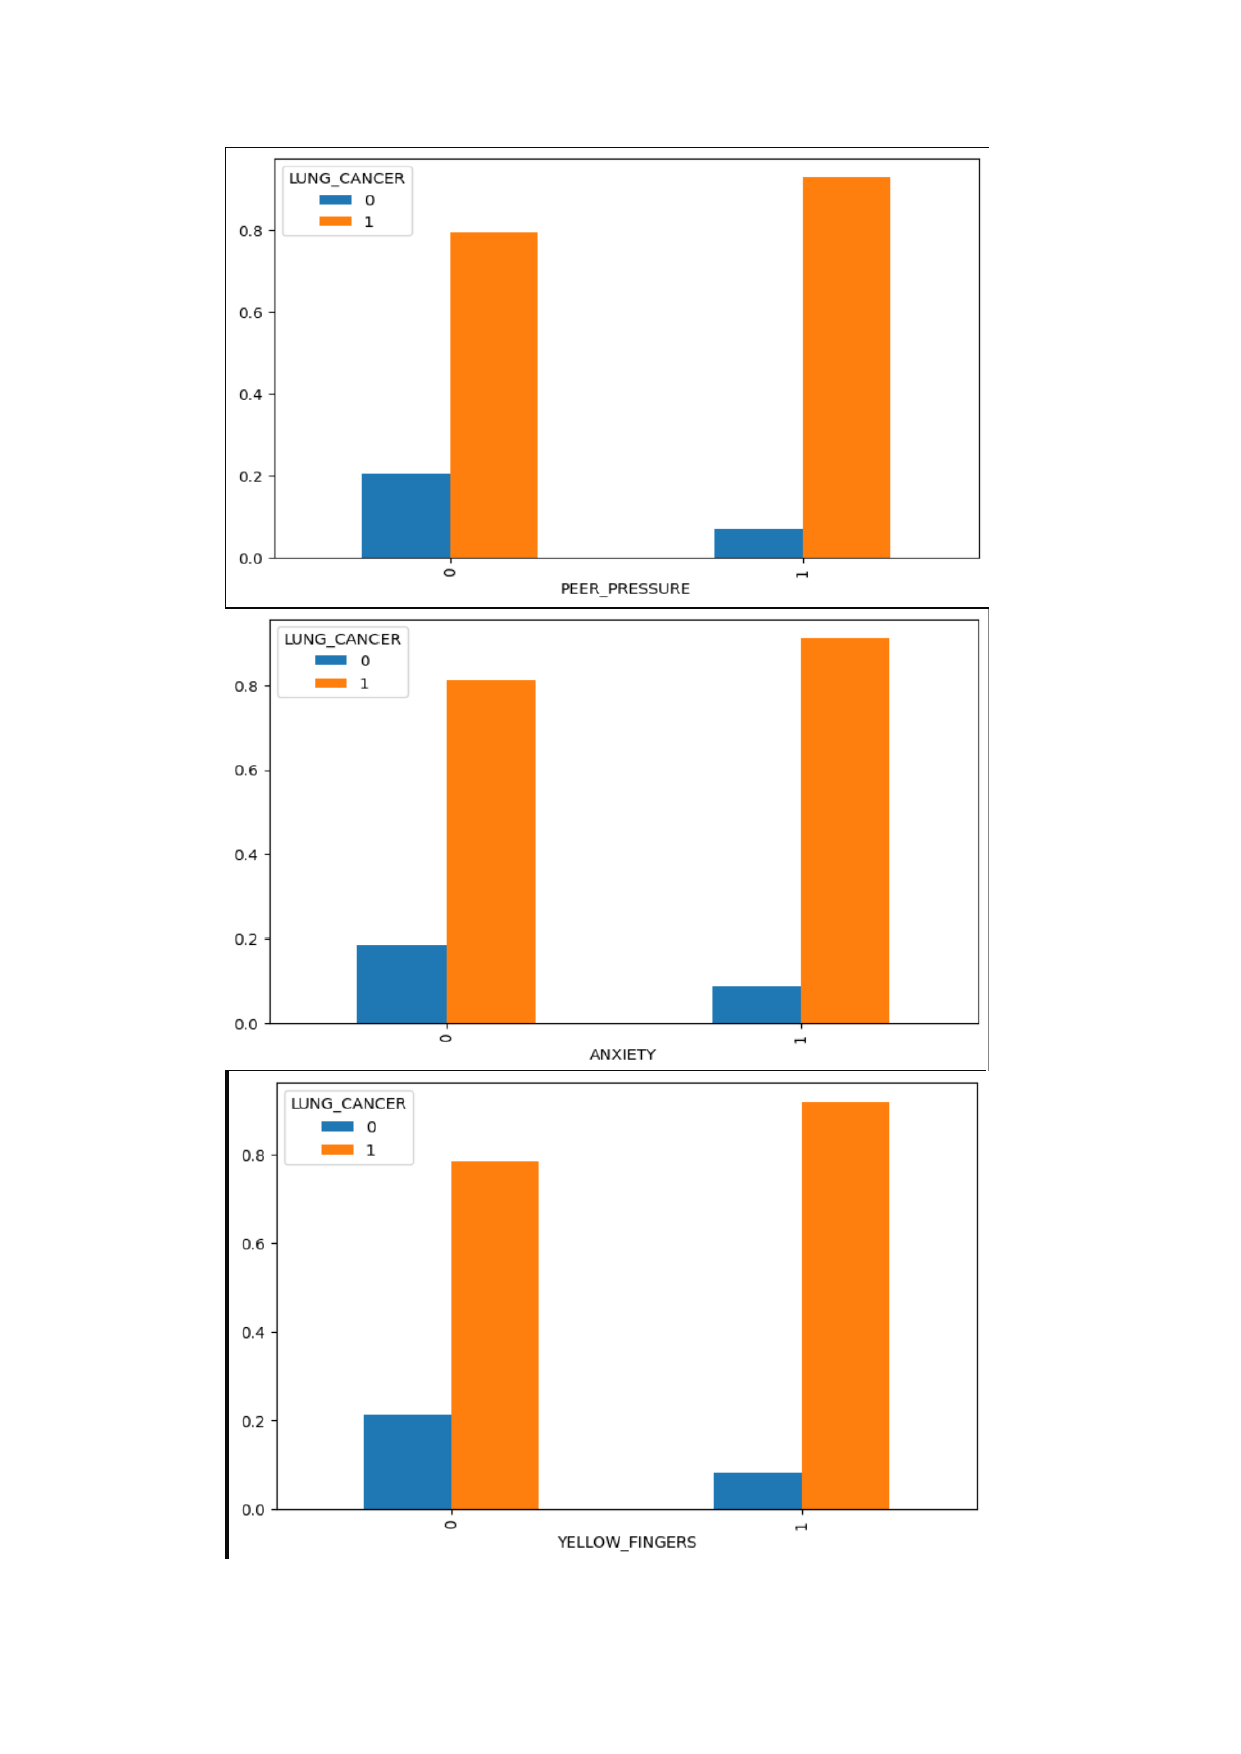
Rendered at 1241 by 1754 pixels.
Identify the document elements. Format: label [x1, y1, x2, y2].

picture [225, 147, 989, 1559]
